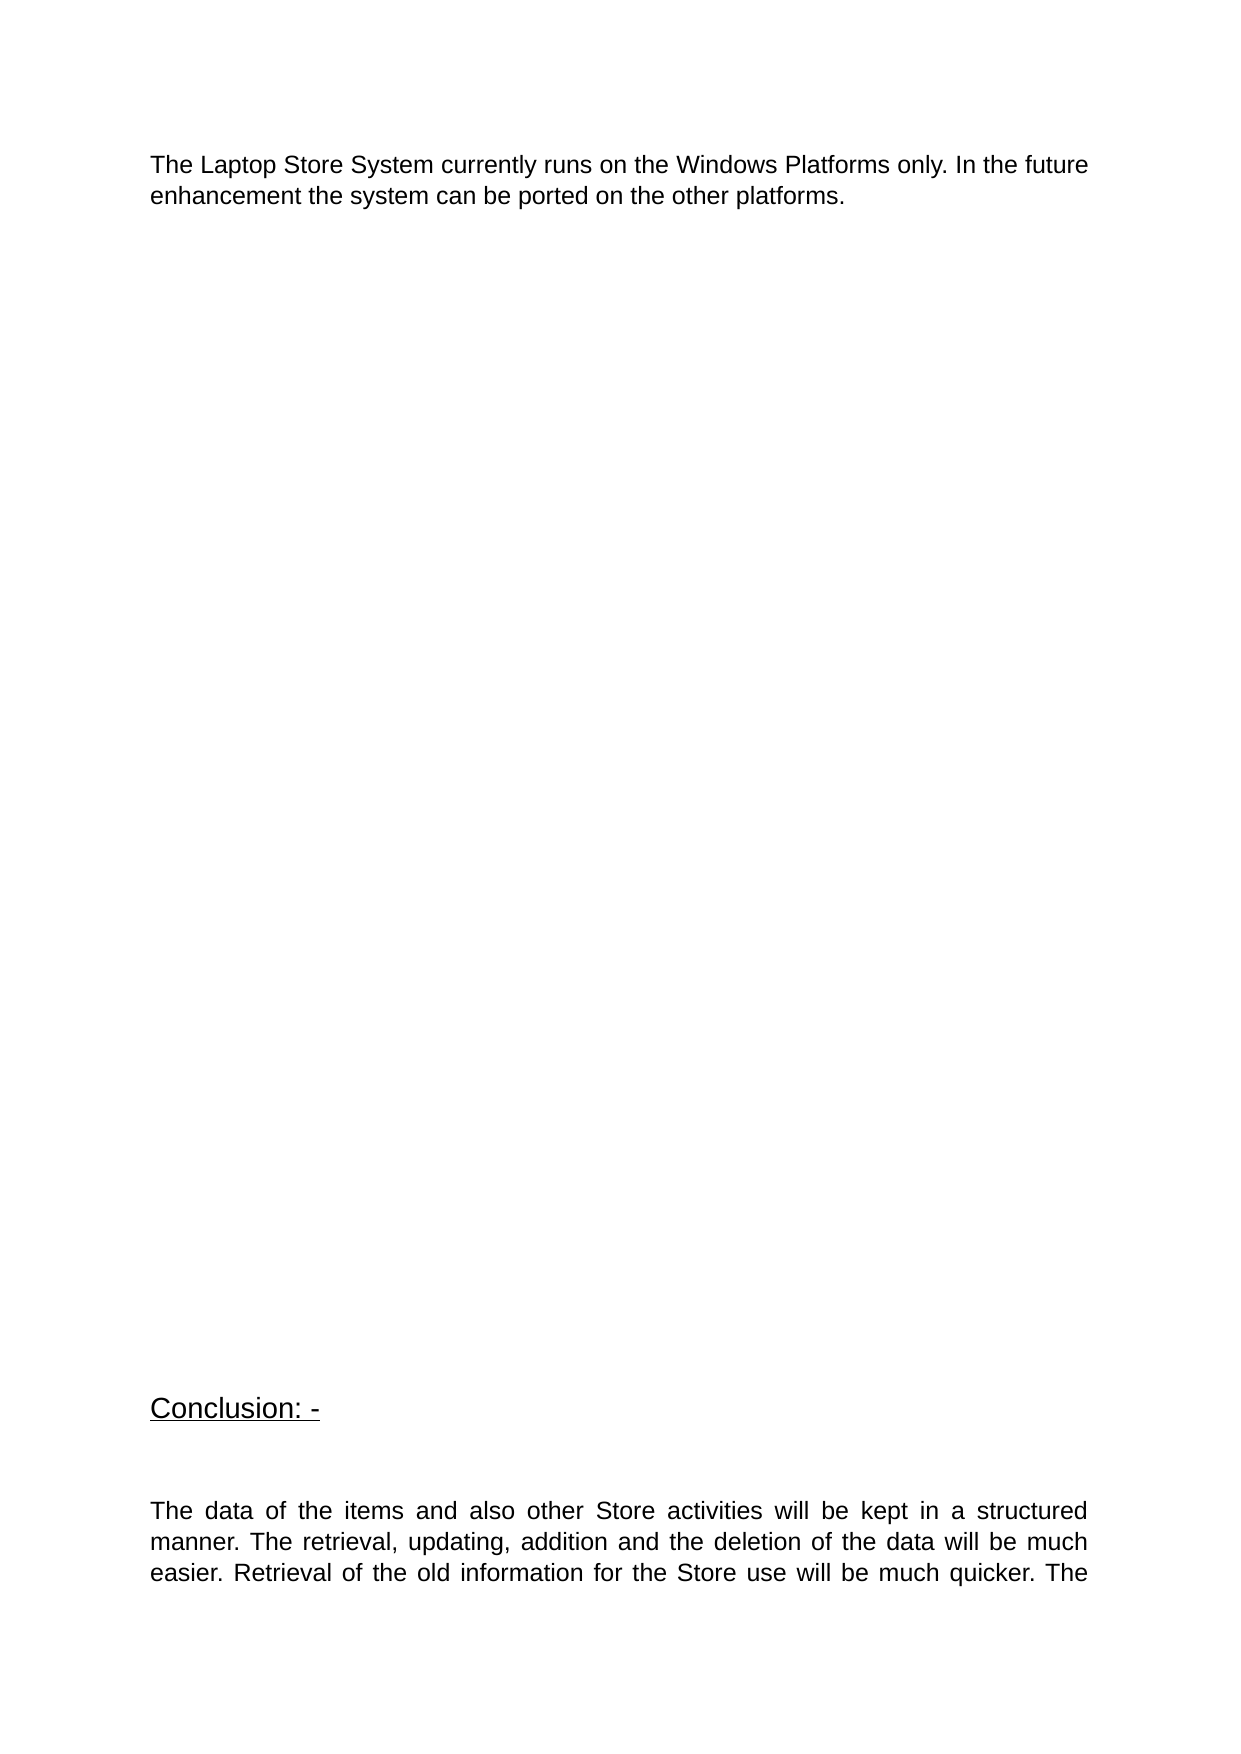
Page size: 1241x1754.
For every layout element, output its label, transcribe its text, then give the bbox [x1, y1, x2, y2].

text Conclusion: - [150, 1391, 1090, 1424]
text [150, 1496, 1090, 1587]
text The Laptop Store System currently runs on the Windows Platforms only. In the future enhancement the system can be ported on the other platforms. [150, 150, 1090, 210]
